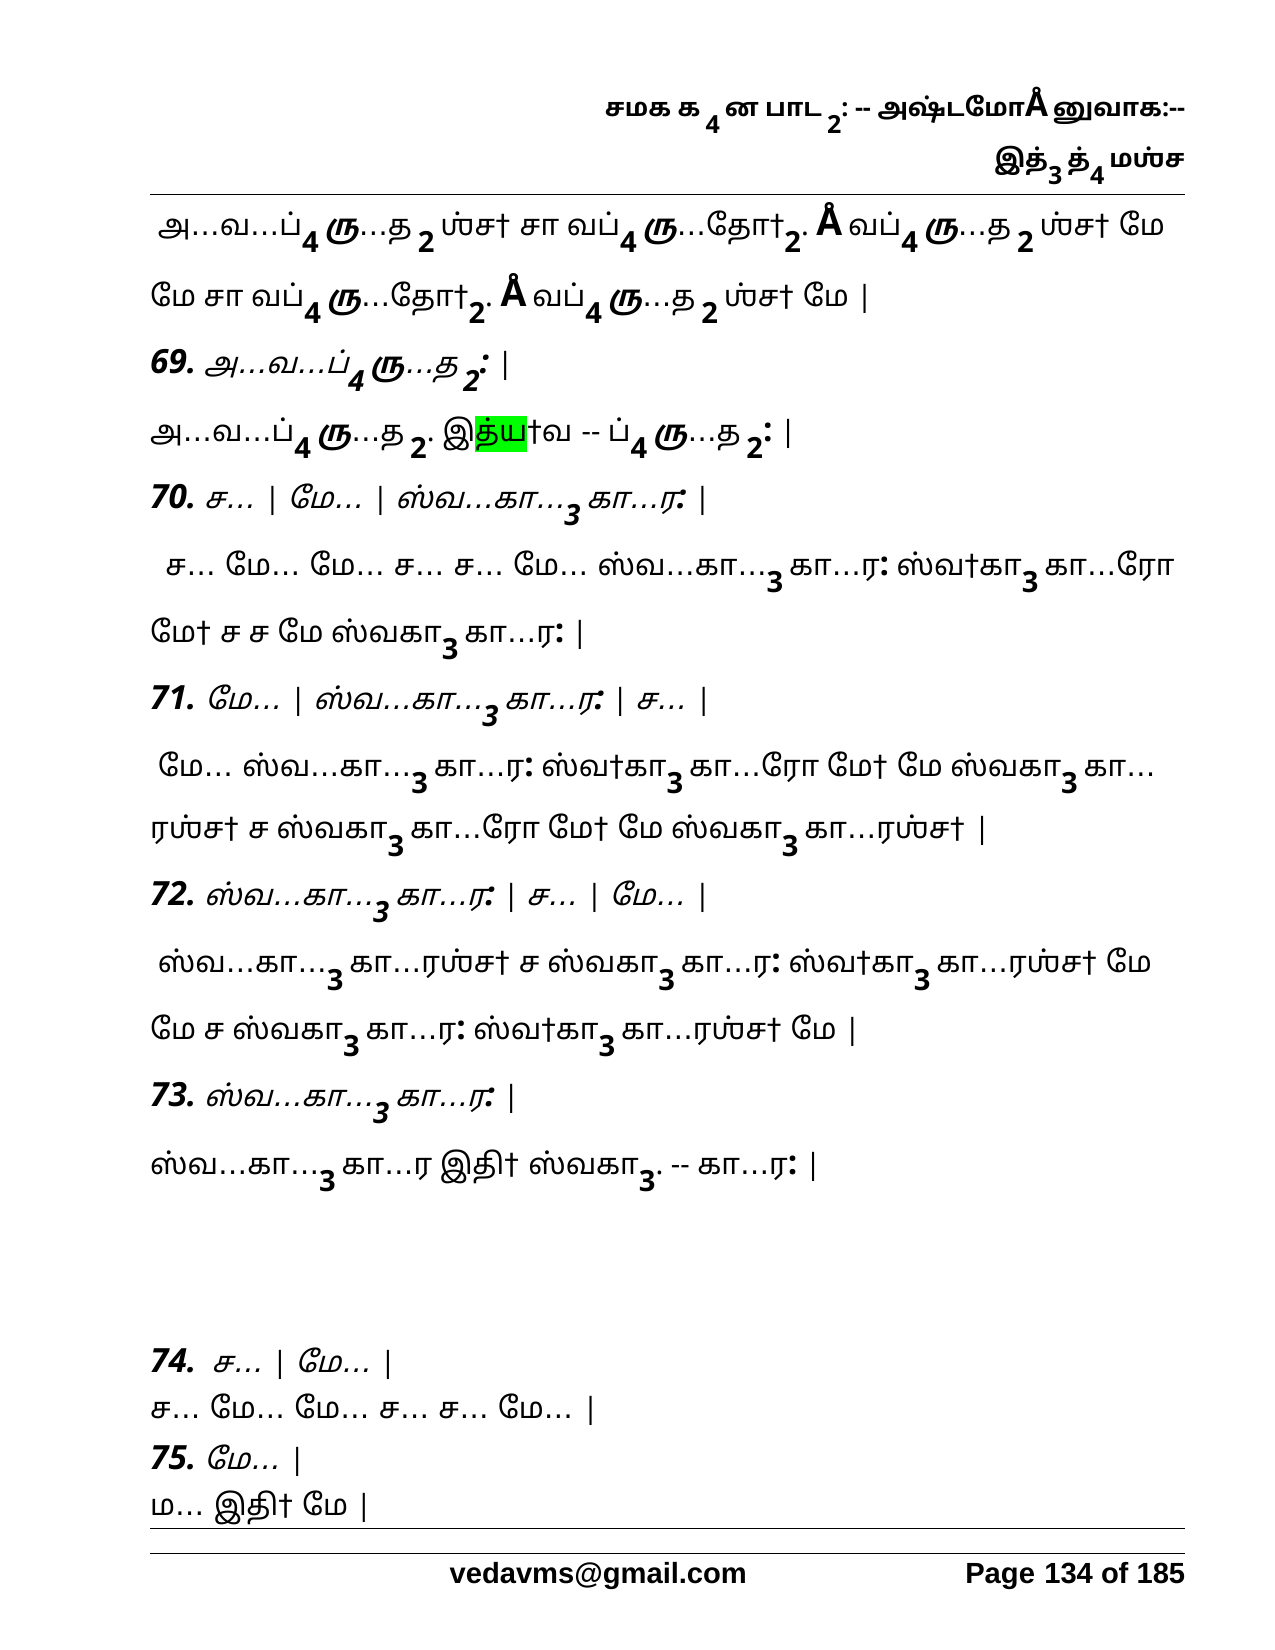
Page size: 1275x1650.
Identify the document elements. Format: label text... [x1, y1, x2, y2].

text அ…வ…ப்4ரு…த2ஶ்ச† சா வப்4ரு…தோ†2. Åவப்4ரு…த2ஶ்ச† மே மே சா வப்4ரு…தோ†2. Åவப்4ரு…த2ஶ்ச† மே | [150, 195, 1185, 332]
text ஸ்வ…கா…3கா…ரஶ்ச† ச ஸ்வகா3கா…ர: ஸ்வ†கா3கா…ரஶ்ச† மே மே ச ஸ்வகா3கா…ர: ஸ்வ†கா3கா…ரஶ்ச† மே | [150, 937, 1185, 1065]
text ஸ்வ…கா…3கா…ர இதி† ஸ்வகா3. -- கா…ர: | [150, 1138, 1185, 1199]
text 72. ஸ்வ…கா…3கா…ர: | ச… | மே… | [150, 870, 1185, 931]
text ச… மே… மே… ச… ச… மே… | [150, 1387, 1185, 1429]
text அ…வ…ப்4ரு…த2. இத்ய†வ -- ப்4ரு…த2: | [150, 406, 1185, 467]
text 70. ச… | மே… | ஸ்வ…கா…3கா…ர: | [150, 473, 1185, 534]
text 73. ஸ்வ…கா…3கா…ர: | [150, 1071, 1185, 1132]
text மே… ஸ்வ…கா…3கா…ர: ஸ்வ†கா3கா…ரோ மே† மே ஸ்வகா3கா…ரஶ்ச† ச ஸ்வகா3கா…ரோ மே† மே ஸ்வகா3கா…ரஶ்ச† | [150, 741, 1185, 864]
text 69. அ…வ…ப்4ரு…த2: | [150, 338, 1185, 399]
text ச… மே… மே… ச… ச… மே… ஸ்வ…கா…3கா…ர: ஸ்வ†கா3கா…ரோ மே† ச ச மே ஸ்வகா3கா…ர: | [150, 540, 1185, 668]
text 74. ச… | மே… | [150, 1337, 1185, 1383]
text 75. மே… | [150, 1433, 1185, 1480]
text 71. மே… | ஸ்வ…கா…3கா…ர: | ச… | [150, 674, 1185, 735]
text ம… இதி† மே | [150, 1484, 1185, 1528]
